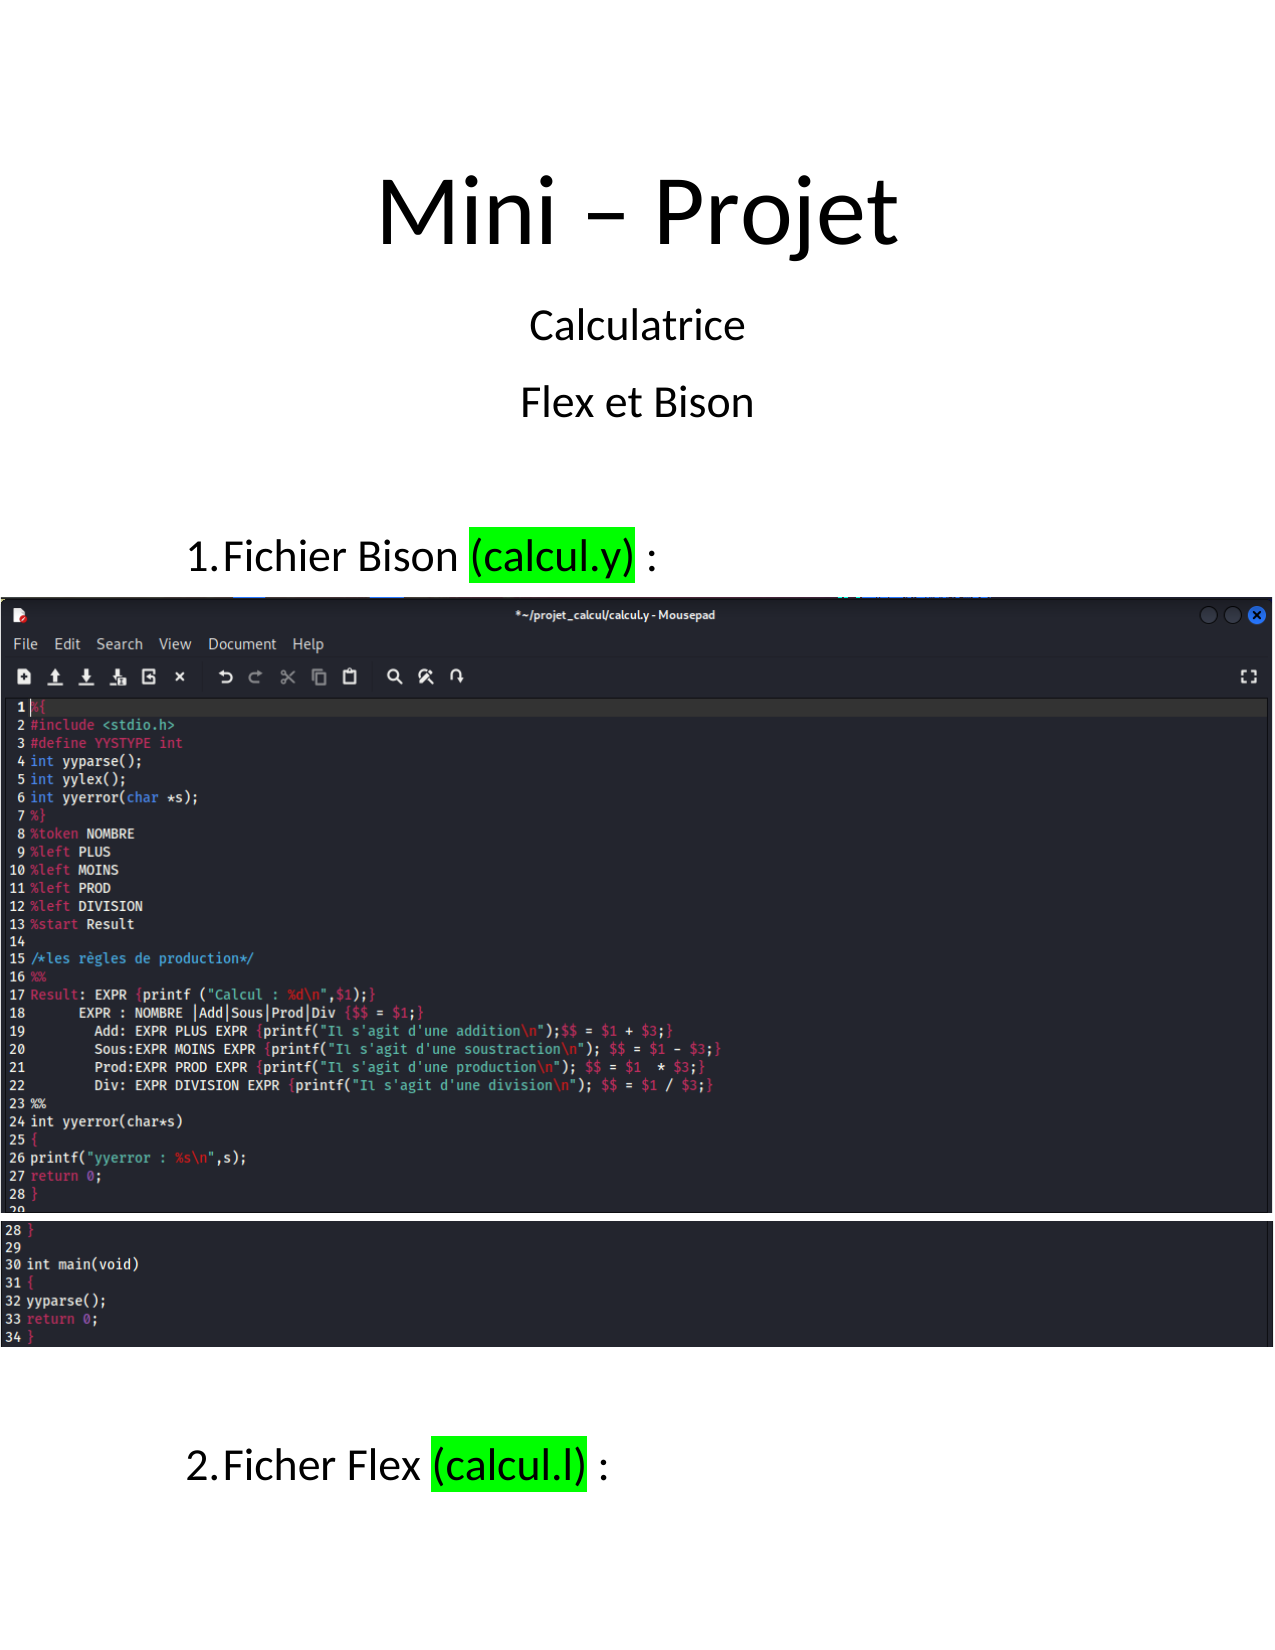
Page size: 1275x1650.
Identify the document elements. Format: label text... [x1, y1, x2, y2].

list Fichier Bison (calcul.y) : [635, 527, 1127, 583]
text Flex et Bison [148, 373, 1127, 429]
text Calculatrice [148, 296, 1127, 352]
list Fichier Bison (calcul.y) : [185, 527, 469, 583]
list Ficher Flex (calcul.l) : [185, 1436, 431, 1492]
text Mini – Projet [148, 148, 1127, 270]
list Ficher Flex (calcul.l) : [587, 1436, 1127, 1492]
picture [0, 1221, 1273, 1347]
picture [0, 597, 1271, 1212]
